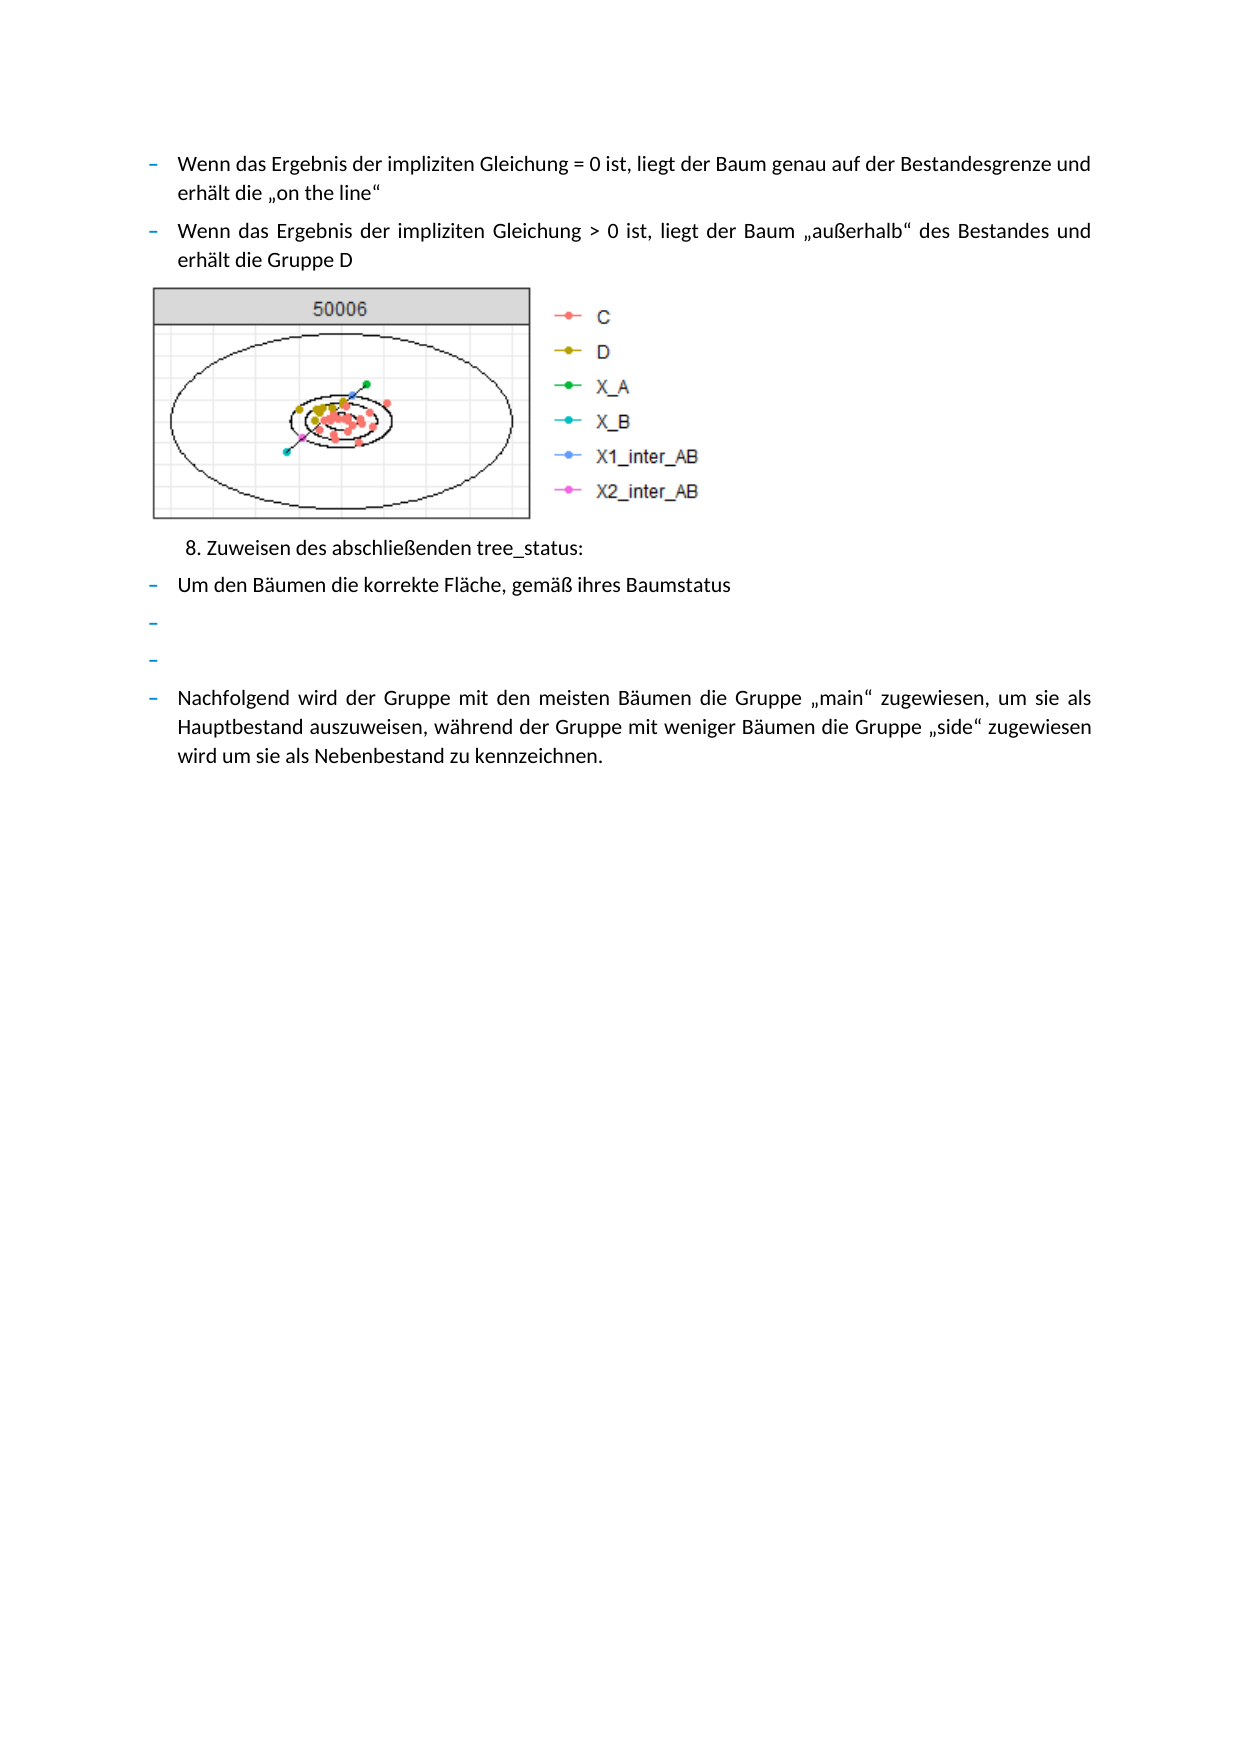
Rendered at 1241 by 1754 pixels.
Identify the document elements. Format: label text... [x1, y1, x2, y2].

picture [544, 293, 706, 524]
list Wenn das Ergebnis der impliziten Gleichung > 0 ist, liegt der Baum „außerhalb“ des Bestandes und erhält die Gruppe D [148, 214, 1093, 273]
list Zuweisen des abschließenden tree_status: [185, 531, 1093, 561]
list Um den Bäumen die korrekte Fläche, gemäß ihres Baumstatus [148, 569, 1093, 598]
list Nachfolgend wird der Gruppe mit den meisten Bäumen die Gruppe „main“ zugewiesen, um sie als Hauptbestand auszuweisen, während der Gruppe mit weniger Bäumen die Gruppe „side“ zugewiesen wird um sie als Nebenbestand zu kennzeichnen. [148, 681, 1093, 769]
picture [147, 281, 540, 524]
list Wenn das Ergebnis der impliziten Gleichung = 0 ist, liegt der Baum genau auf der Bestandesgrenze und erhält die „on the line“ [148, 148, 1093, 206]
